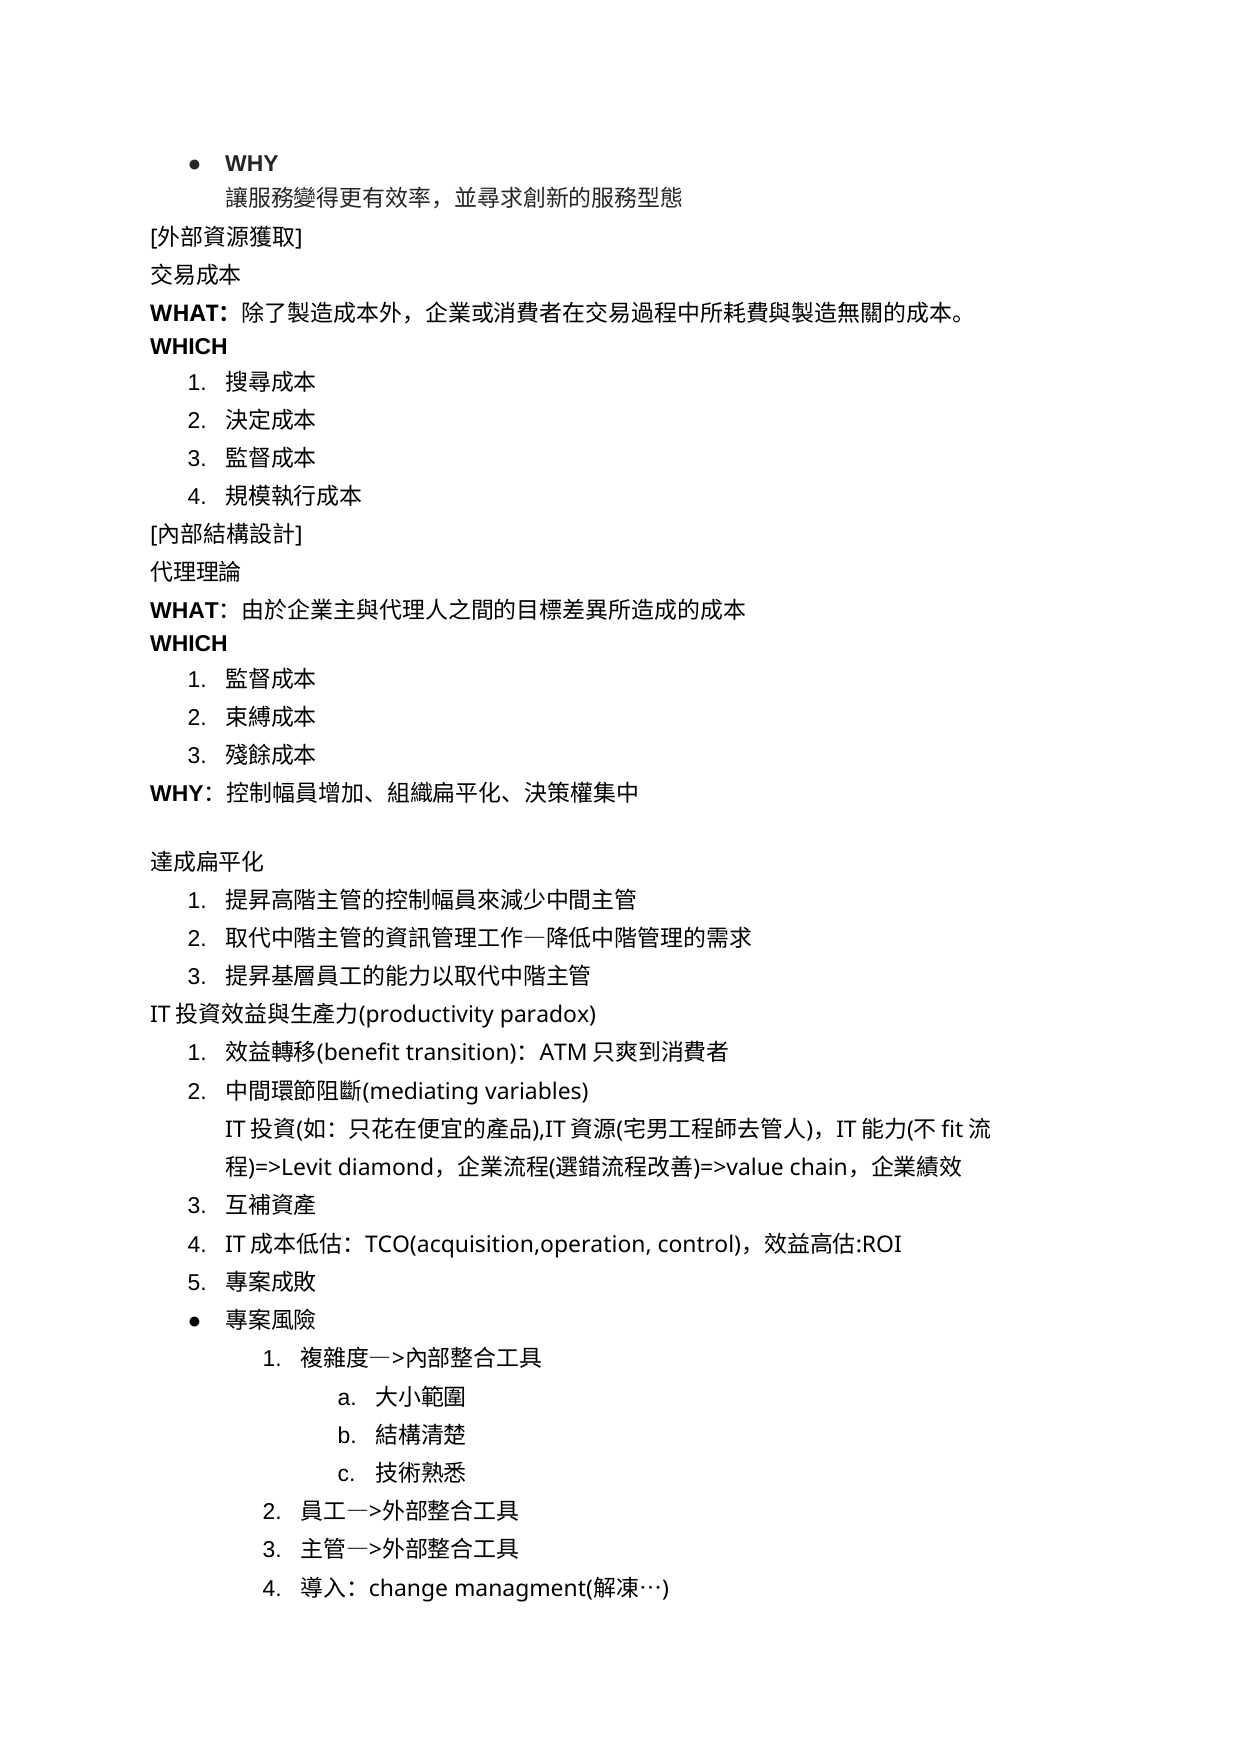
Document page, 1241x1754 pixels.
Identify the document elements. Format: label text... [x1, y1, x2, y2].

text 讓服務變得更有效率，並尋求創新的服務型態 [150, 180, 1090, 213]
list 規模執行成本 [187, 478, 1090, 511]
list 監督成本 [187, 439, 1090, 473]
list 殘餘成本 [187, 737, 1090, 770]
list 專案風險 [187, 1302, 1090, 1335]
list IT成本低估：TCO(acquisition,operation, control)，效益高估:ROI [187, 1226, 1090, 1259]
list 效益轉移(benefit transition)：ATM只爽到消費者 [187, 1034, 1090, 1067]
text WHICH [150, 333, 1090, 359]
text WHAT：由於企業主與代理人之間的目標差異所造成的成本 [150, 592, 1090, 626]
list 技術熟悉 [337, 1455, 1090, 1488]
list 搜尋成本 [187, 363, 1090, 397]
text [外部資源獲取] [150, 218, 1090, 252]
list 互補資產 [187, 1187, 1090, 1221]
list 提昇高階主管的控制幅員來減少中間主管 [187, 881, 1090, 915]
list 提昇基層員工的能力以取代中階主管 [187, 958, 1090, 991]
text 代理理論 [150, 554, 1090, 587]
text WHY：控制幅員增加、組織扁平化、決策權集中 [150, 775, 1090, 808]
list 結構清楚 [337, 1417, 1090, 1450]
list 束縛成本 [187, 699, 1090, 732]
list 主管—>外部整合工具 [262, 1531, 1090, 1564]
text WHICH [150, 630, 1090, 657]
list 取代中階主管的資訊管理工作—降低中階管理的需求 [187, 919, 1090, 953]
list 專案成敗 [187, 1264, 1090, 1297]
list 複雜度—>內部整合工具 [262, 1340, 1090, 1373]
text 交易成本 [150, 257, 1090, 290]
text IT投資(如：只花在便宜的產品),IT資源(宅男工程師去管人)，IT能力(不fit流程)=>Levit diamond，企業流程(選錯流程改善)=>value chain，企業績效 [225, 1111, 1090, 1182]
list 決定成本 [187, 401, 1090, 435]
list 員工—>外部整合工具 [262, 1493, 1090, 1526]
list WHY [187, 150, 1090, 176]
text [內部結構設計] [150, 516, 1090, 549]
list 中間環節阻斷(mediating variables) [187, 1072, 1090, 1106]
text 達成扁平化 [150, 843, 1090, 877]
list 監督成本 [187, 661, 1090, 694]
text WHAT：除了製造成本外，企業或消費者在交易過程中所耗費與製造無關的成本。 [150, 295, 1090, 328]
list 大小範圍 [337, 1378, 1090, 1412]
text IT投資效益與生產力(productivity paradox) [150, 996, 1090, 1029]
list 導入：change managment(解凍…) [262, 1569, 1090, 1603]
